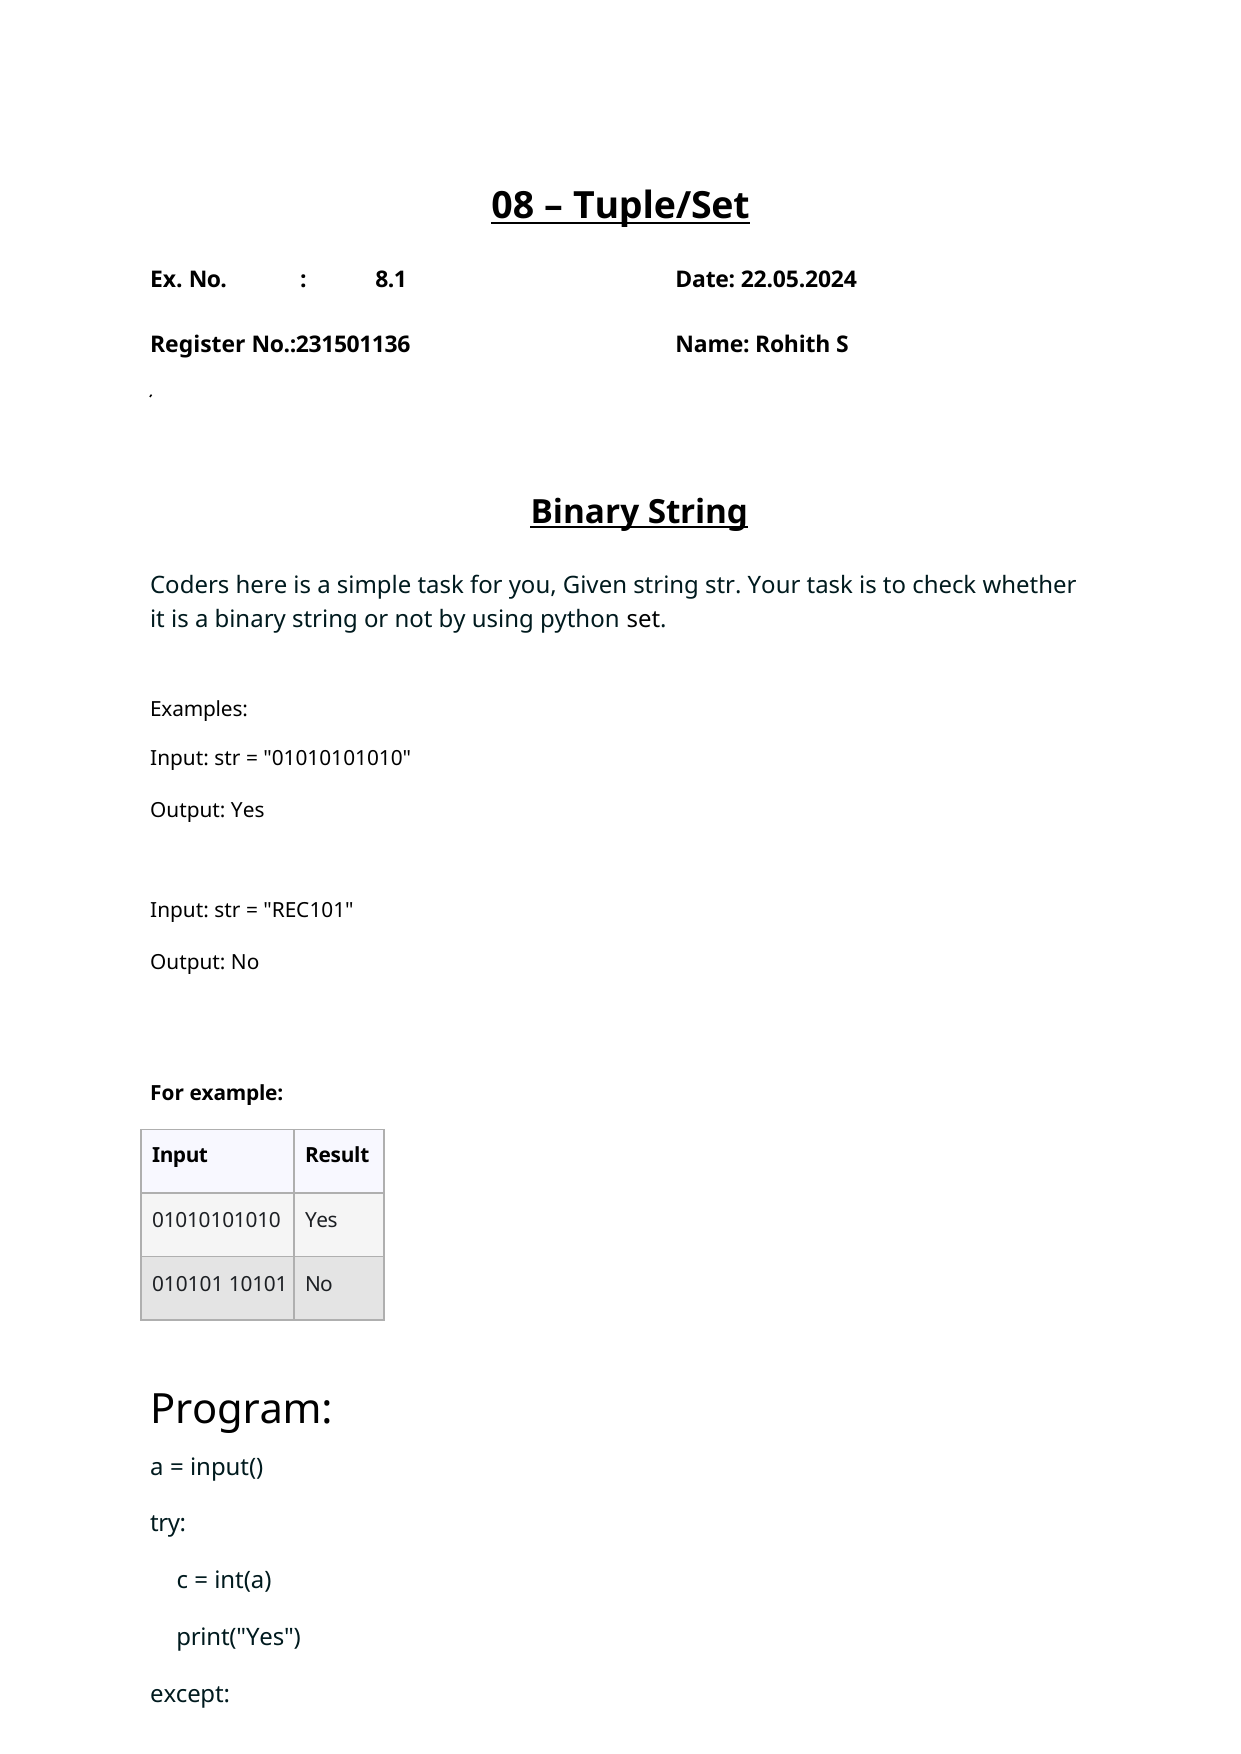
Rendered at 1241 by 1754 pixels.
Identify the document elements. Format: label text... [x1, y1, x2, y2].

subtitle 08 – Tuple/Set [130, 179, 1111, 230]
table_cell No [295, 1257, 383, 1319]
table_header Result [295, 1130, 383, 1192]
table_cell 01010101010 [142, 1194, 293, 1256]
text Binary String [167, 487, 1111, 533]
table_header Input [142, 1130, 293, 1192]
table_cell 010101 10101 [142, 1257, 293, 1319]
text For example: [150, 1078, 1173, 1107]
text except: [150, 1676, 1173, 1709]
text a = input() try: [150, 1450, 292, 1539]
subtitle Program: [150, 1379, 1173, 1436]
text Examples: [150, 694, 1173, 723]
text Register No.:231501136 Name: Rohith S [150, 328, 1173, 359]
text Ex. No. : 8.1 Date: 22.05.2024 [150, 263, 1173, 294]
text Coders here is a simple task for you, Given string str. Your task is to check whether it is a binary string or not by using python set. [150, 568, 1092, 634]
text Input: str = "REC101" Output: No [150, 895, 421, 975]
text c = int(a) print("Yes") [176, 1563, 360, 1652]
text Input: str = "01010101010" Output: Yes [150, 743, 421, 823]
table_cell Yes [295, 1194, 383, 1256]
